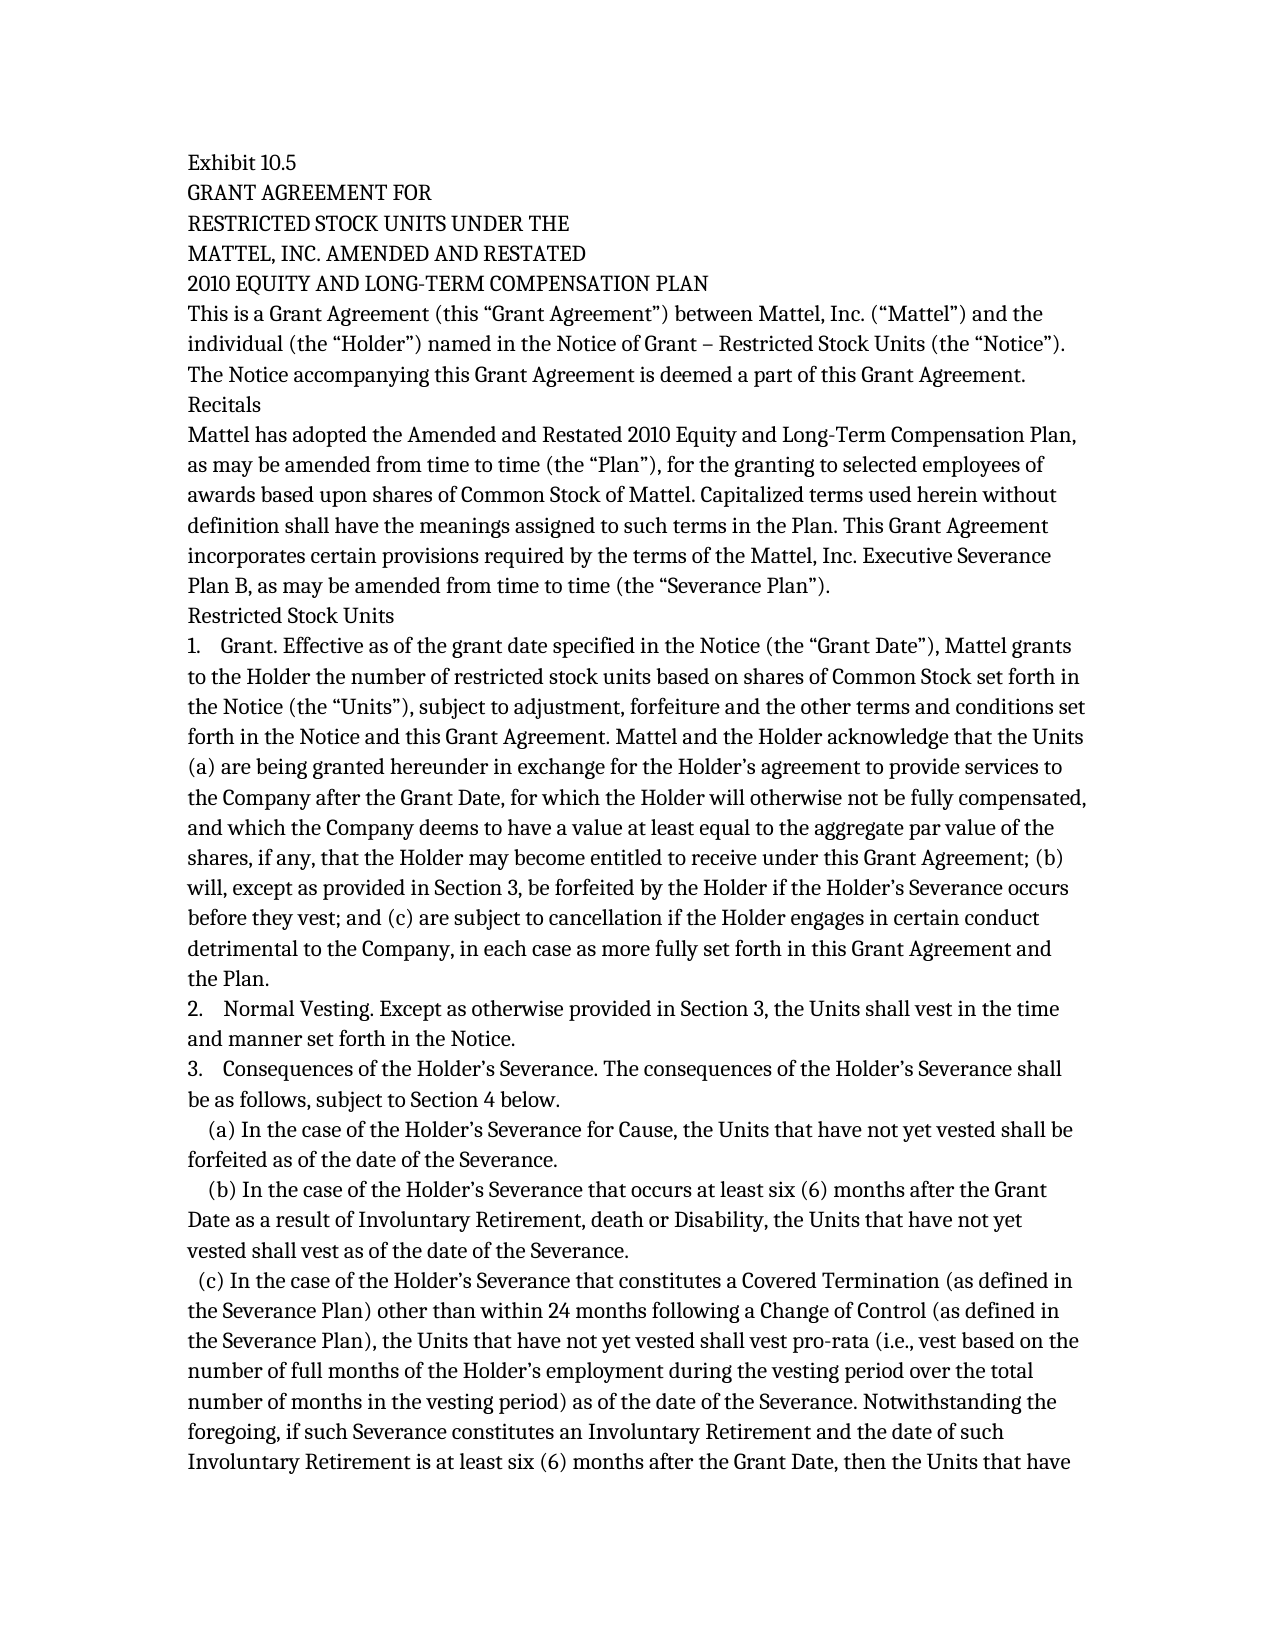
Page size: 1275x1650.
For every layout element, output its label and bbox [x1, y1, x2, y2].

text [187, 150, 1087, 1475]
